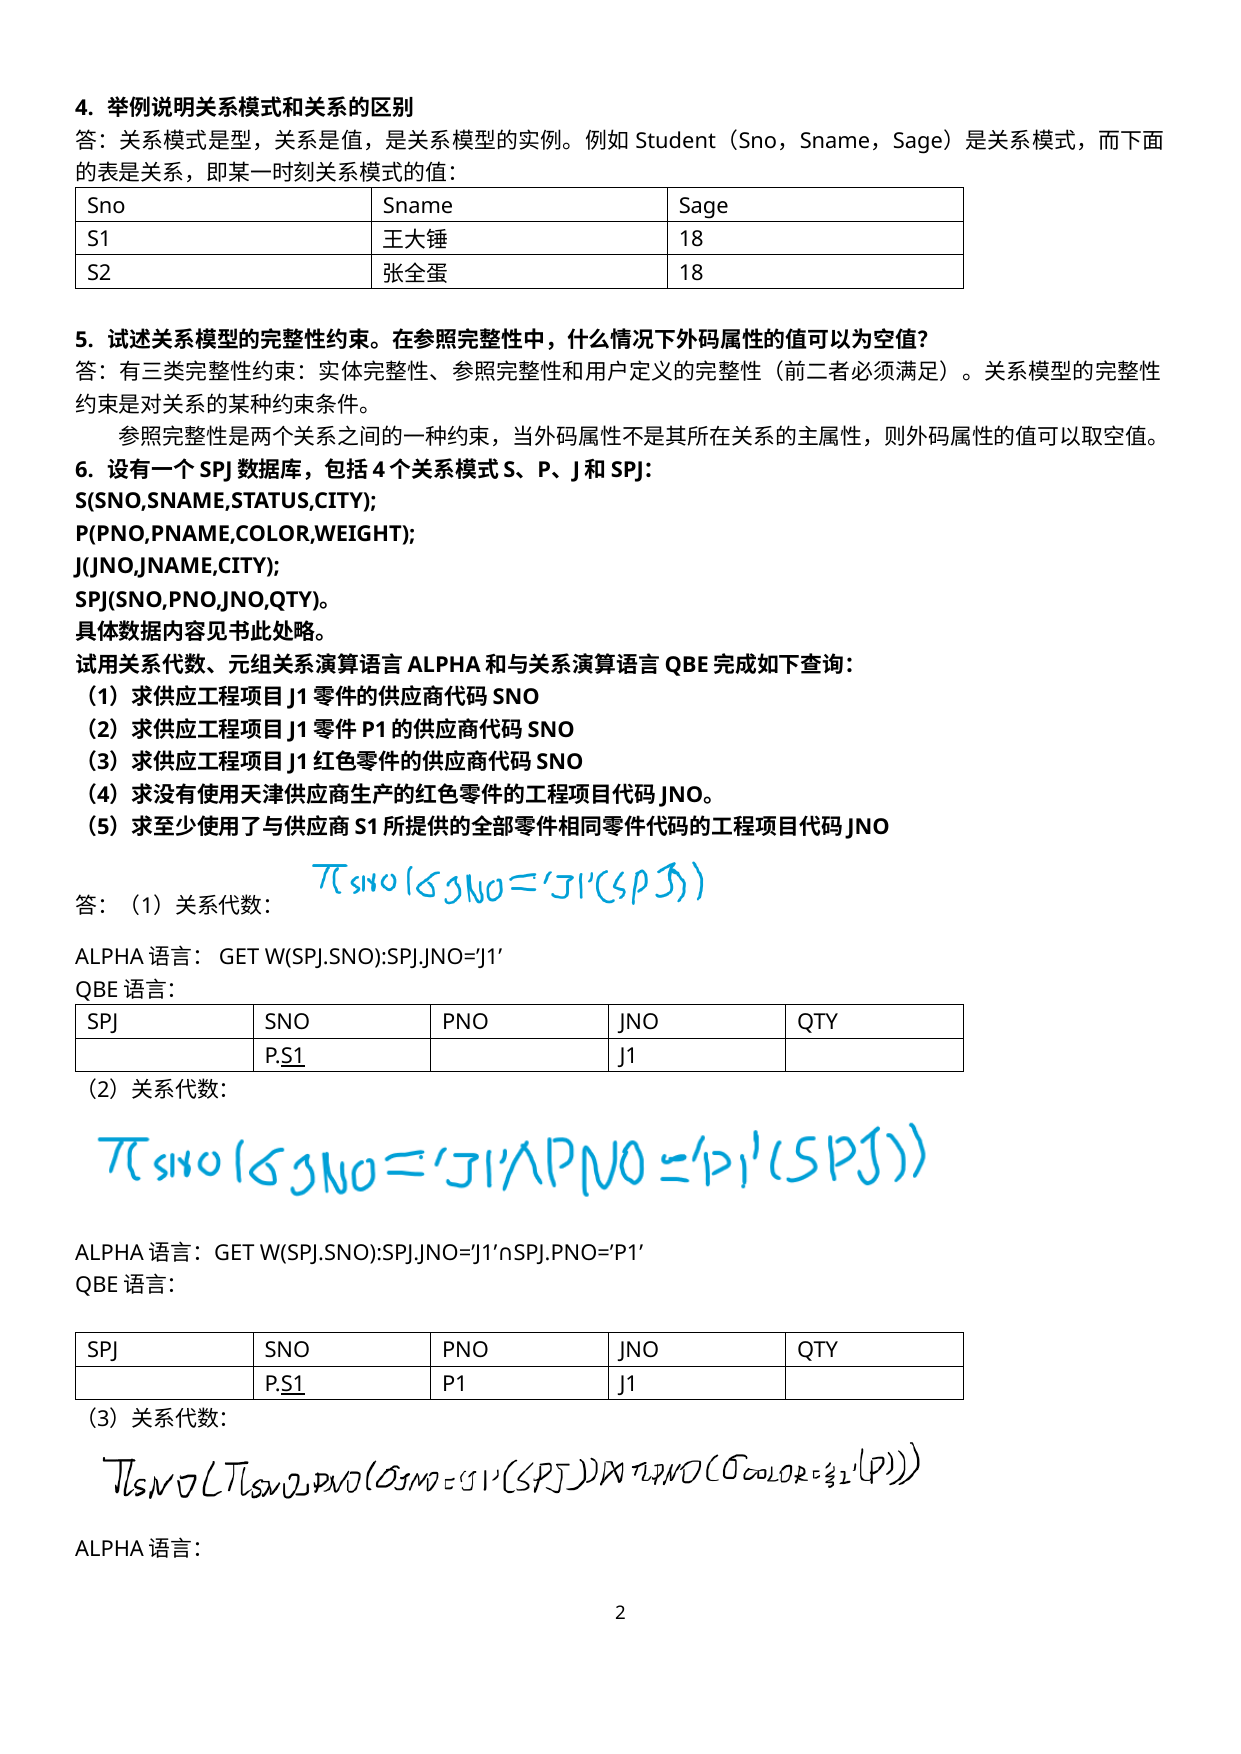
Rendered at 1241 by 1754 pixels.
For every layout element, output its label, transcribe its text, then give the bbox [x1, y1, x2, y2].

table_header Sname [372, 188, 667, 221]
list QBE语言： [75, 971, 1165, 1004]
picture [284, 841, 731, 914]
table_cell J1 [609, 1039, 785, 1071]
list QBE语言： [75, 1267, 1165, 1332]
table_cell [431, 1039, 608, 1071]
table_cell 王大锤 [372, 222, 667, 254]
table_header QTY [786, 1005, 963, 1037]
table_cell P.S1 [254, 1039, 430, 1071]
table_header SNO [254, 1005, 430, 1037]
list 求供应工程项目J1零件P1的供应商代码SNO [75, 711, 1165, 744]
list 求至少使用了与供应商S1所提供的全部零件相同零件代码的工程项目代码JNO [75, 809, 1165, 841]
table_header PNO [431, 1005, 608, 1037]
picture [75, 1104, 940, 1204]
table_cell J1 [609, 1367, 785, 1399]
table_cell [76, 1367, 253, 1399]
table_header QTY [786, 1333, 963, 1366]
table_cell 张全蛋 [372, 255, 667, 288]
table_cell P1 [431, 1367, 608, 1399]
list ALPHA语言： [75, 1530, 1165, 1563]
list 答：有三类完整性约束：实体完整性、参照完整性和用户定义的完整性（前二者必须满足）。关系模型的完整性约束是对关系的某种约束条件。 [75, 354, 1165, 419]
list 关系代数： [75, 1400, 1165, 1433]
list 试用关系代数、元组关系演算语言ALPHA和与关系演算语言QBE完成如下查询： [75, 646, 1165, 679]
table_cell [76, 1039, 253, 1071]
table_cell [786, 1039, 963, 1071]
table_cell P.S1 [254, 1367, 430, 1399]
list J(JNO,JNAME,CITY); [75, 549, 1165, 581]
list 试述关系模型的完整性约束。在参照完整性中，什么情况下外码属性的值可以为空值？ [75, 321, 1165, 354]
list 举例说明关系模式和关系的区别 [75, 90, 1165, 122]
list 参照完整性是两个关系之间的一种约束，当外码属性不是其所在关系的主属性，则外码属性的值可以取空值。 [75, 419, 1165, 451]
table_header JNO [609, 1005, 785, 1037]
list ALPHA语言：GET W(SPJ.SNO):SPJ.JNO=’J1’∩SPJ.PNO=’P1’ [75, 1234, 1165, 1267]
list 答：关系模式是型，关系是值，是关系模型的实例。例如Student（Sno，Sname，Sage）是关系模式，而下面的表是关系，即某一时刻关系模式的值： [75, 122, 1165, 187]
table_header SPJ [76, 1333, 253, 1366]
list P(PNO,PNAME,COLOR,WEIGHT); [75, 516, 1165, 549]
table_header SPJ [76, 1005, 253, 1037]
table_header Sno [76, 188, 371, 221]
list ALPHA语言： GET W(SPJ.SNO):SPJ.JNO=’J1’ [75, 939, 1165, 971]
list 求供应工程项目J1零件的供应商代码SNO [75, 679, 1165, 711]
list S(SNO,SNAME,STATUS,CITY); [75, 484, 1165, 516]
list 关系代数： [75, 1072, 1165, 1104]
table_cell 18 [668, 222, 963, 254]
table_header Sage [668, 188, 963, 221]
list 具体数据内容见书此处略。 [75, 614, 1165, 646]
table_header SNO [254, 1333, 430, 1366]
table_cell 18 [668, 255, 963, 288]
list SPJ(SNO,PNO,JNO,QTY)。 [75, 581, 1165, 614]
table_cell S2 [76, 255, 371, 288]
list 设有一个SPJ数据库，包括4个关系模式S、P、J和SPJ： [75, 451, 1165, 484]
table_cell [786, 1367, 963, 1399]
list 求供应工程项目J1红色零件的供应商代码SNO [75, 744, 1165, 776]
picture [75, 1432, 940, 1510]
table_cell S1 [76, 222, 371, 254]
table_header JNO [609, 1333, 785, 1366]
list 求没有使用天津供应商生产的红色零件的工程项目代码JNO。 [75, 776, 1165, 809]
table_header PNO [431, 1333, 608, 1366]
